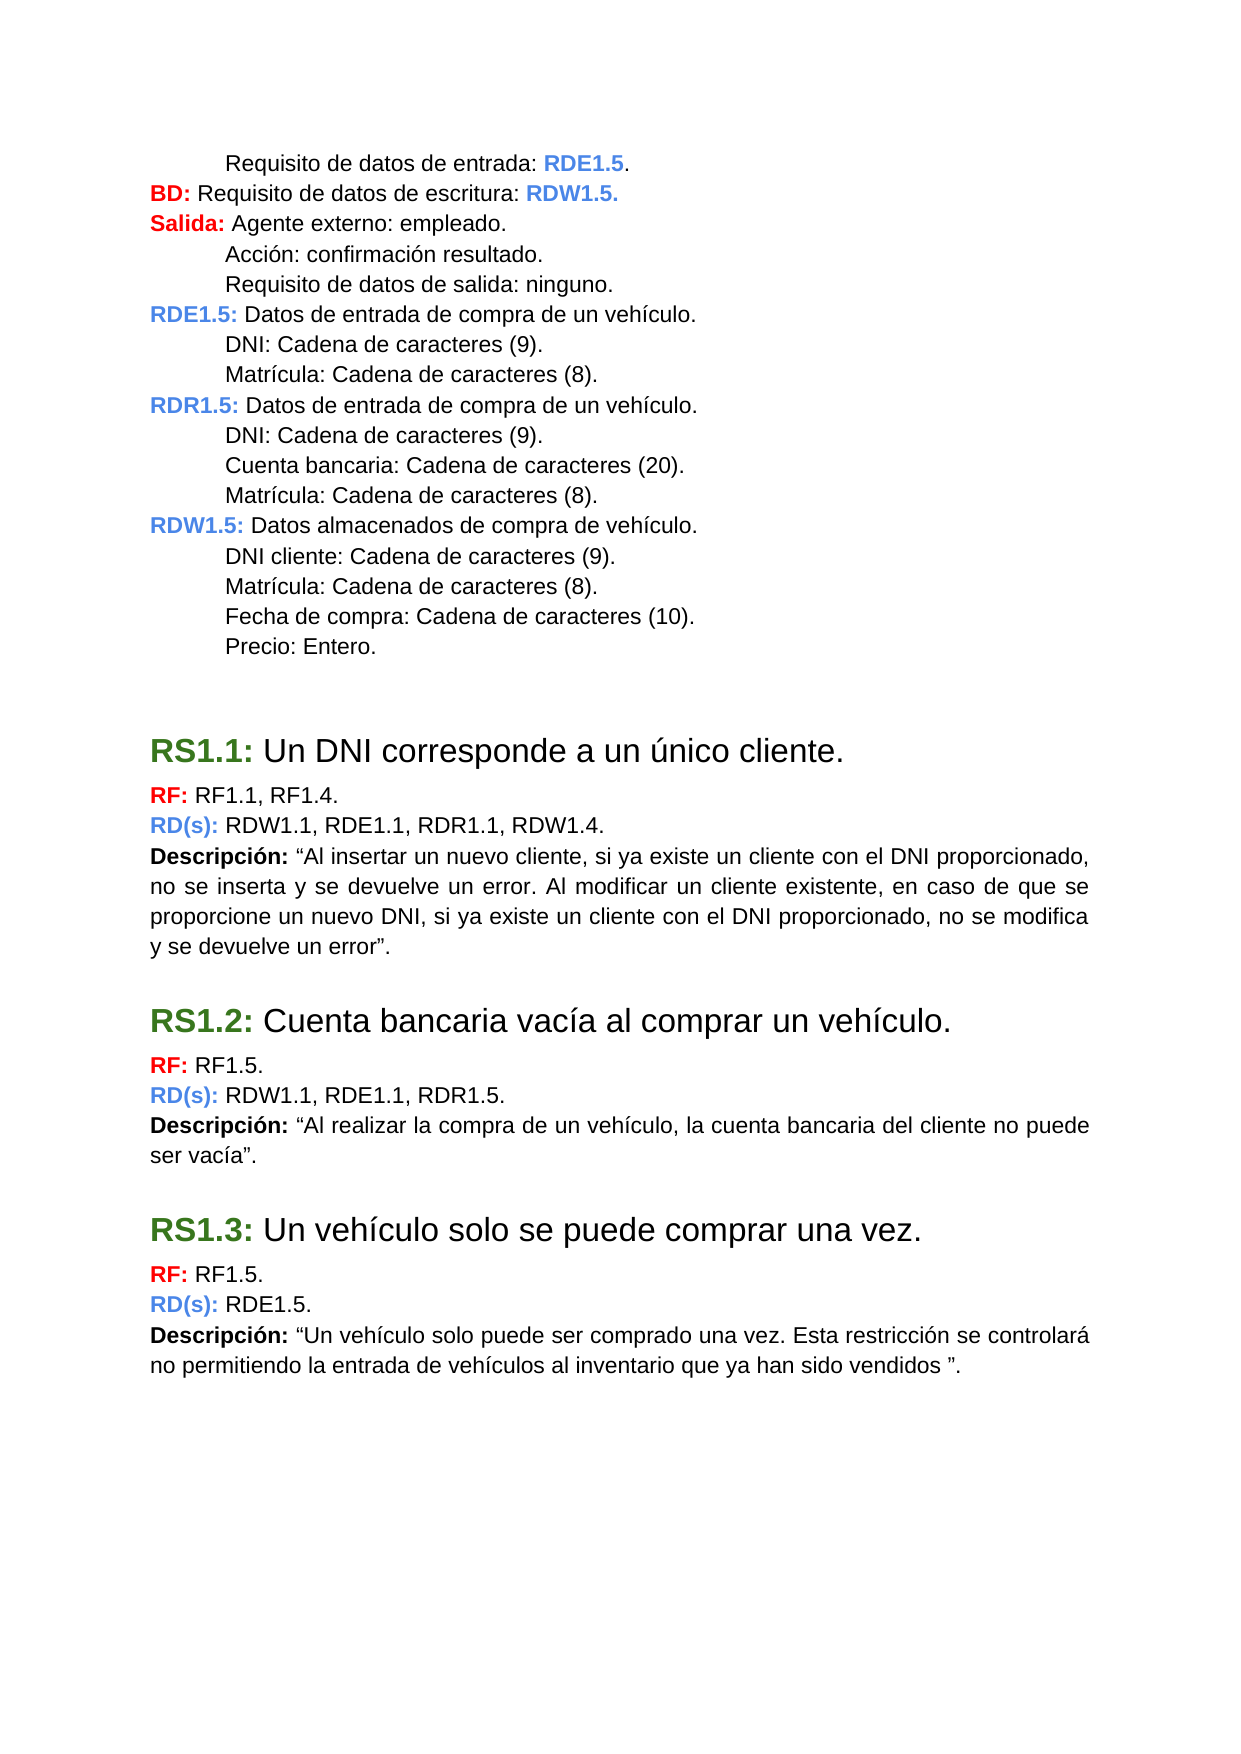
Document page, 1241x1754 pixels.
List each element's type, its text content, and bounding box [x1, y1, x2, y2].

text RDE1.5: Datos de entrada de compra de un vehículo. [150, 301, 1090, 327]
text Descripción: “Al insertar un nuevo cliente, si ya existe un cliente con el DNI proporcionado, no se inserta y se devuelve un error. Al modificar un cliente existente, en caso de que se proporcione un nuevo DNI, si ya existe un cliente con el DNI proporcionado, no se modifica y se devuelve un error”. [150, 843, 1090, 959]
text BD: Requisito de datos de escritura: RDW1.5. [150, 180, 1090, 207]
text Matrícula: Cadena de caracteres (8). [225, 482, 1090, 509]
text Descripción: “Un vehículo solo puede ser comprado una vez. Esta restricción se controlará no permitiendo la entrada de vehículos al inventario que ya han sido vendidos ”. [150, 1322, 1090, 1378]
subtitle RS1.2: Cuenta bancaria vacía al comprar un vehículo. [150, 1001, 1090, 1039]
text RDR1.5: Datos de entrada de compra de un vehículo. [150, 392, 1090, 418]
text Matrícula: Cadena de caracteres (8). [225, 361, 1090, 388]
text Acción: confirmación resultado. [150, 241, 1090, 267]
text RF: RF1.1, RF1.4. [150, 782, 1090, 808]
text DNI cliente: Cadena de caracteres (9). [150, 543, 1090, 569]
text Precio: Entero. [150, 633, 1090, 660]
subtitle RS1.1: Un DNI corresponde a un único cliente. [150, 731, 1090, 770]
text Requisito de datos de salida: ninguno. [225, 271, 1090, 297]
subtitle RS1.3: Un vehículo solo se puede comprar una vez. [150, 1210, 1090, 1249]
text RD(s): RDW1.1, RDE1.1, RDR1.1, RDW1.4. [150, 812, 1090, 839]
text DNI: Cadena de caracteres (9). [150, 422, 1090, 448]
text RD(s): RDE1.5. [150, 1291, 1090, 1318]
text RF: RF1.5. [150, 1261, 1090, 1287]
text DNI: Cadena de caracteres (9). [150, 331, 1090, 358]
text RDW1.5: Datos almacenados de compra de vehículo. [150, 512, 1090, 539]
text RD(s): RDW1.1, RDE1.1, RDR1.5. [150, 1082, 1090, 1108]
text Requisito de datos de entrada: RDE1.5. [225, 150, 1090, 176]
text Fecha de compra: Cadena de caracteres (10). [150, 603, 1090, 629]
text Matrícula: Cadena de caracteres (8). [150, 573, 1090, 599]
text Cuenta bancaria: Cadena de caracteres (20). [150, 452, 1090, 478]
text Salida: Agente externo: empleado. [150, 210, 1090, 237]
text RF: RF1.5. [150, 1052, 1090, 1078]
text Descripción: “Al realizar la compra de un vehículo, la cuenta bancaria del cliente no puede ser vacía”. [150, 1112, 1090, 1169]
